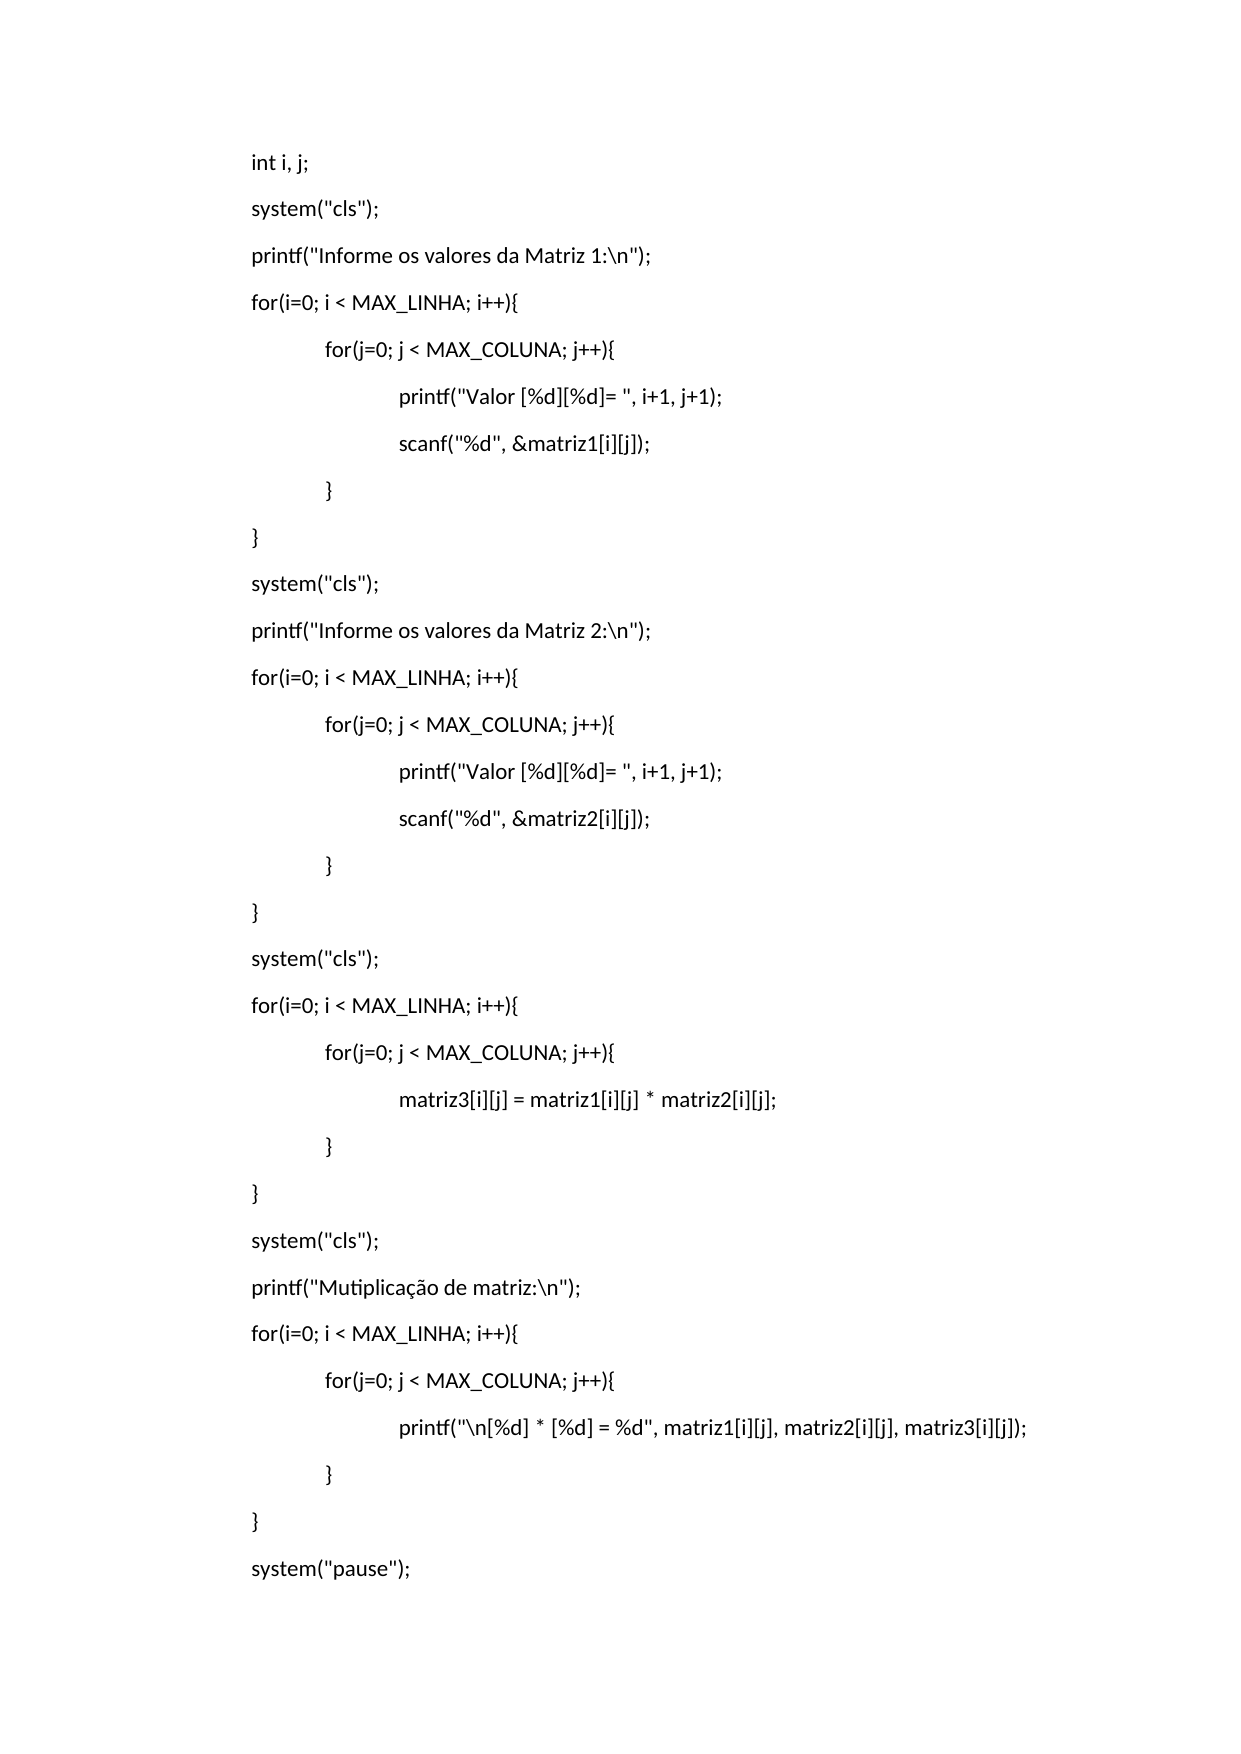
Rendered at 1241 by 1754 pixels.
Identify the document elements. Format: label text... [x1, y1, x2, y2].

text printf("\n[%d] * [%d] = %d", matriz1[i][j], matriz2[i][j], matriz3[i][j]); [177, 1413, 1063, 1441]
text printf("Valor [%d][%d]= ", i+1, j+1); [177, 757, 1063, 785]
text system("cls"); [177, 944, 1063, 972]
text for(j=0; j < MAX_COLUNA; j++){ [177, 1366, 1063, 1394]
text } [177, 1179, 1063, 1207]
text for(j=0; j < MAX_COLUNA; j++){ [177, 1038, 1063, 1066]
text for(i=0; i < MAX_LINHA; i++){ [177, 288, 1063, 316]
text } [177, 523, 1063, 551]
text system("pause"); [177, 1554, 1063, 1582]
text system("cls"); [177, 1226, 1063, 1254]
text for(j=0; j < MAX_COLUNA; j++){ [177, 710, 1063, 738]
text system("cls"); [177, 194, 1063, 222]
text } [177, 851, 1063, 879]
text scanf("%d", &matriz2[i][j]); [177, 804, 1063, 832]
text system("cls"); [177, 569, 1063, 597]
text } [177, 476, 1063, 504]
text for(j=0; j < MAX_COLUNA; j++){ [177, 335, 1063, 363]
text matriz3[i][j] = matriz1[i][j] * matriz2[i][j]; [177, 1085, 1063, 1113]
text } [177, 1460, 1063, 1488]
text } [177, 1132, 1063, 1160]
text int i, j; [177, 148, 1063, 176]
text printf("Valor [%d][%d]= ", i+1, j+1); [177, 382, 1063, 410]
text for(i=0; i < MAX_LINHA; i++){ [177, 991, 1063, 1019]
text printf("Mutiplicação de matriz:\n"); [177, 1273, 1063, 1301]
text printf("Informe os valores da Matriz 1:\n"); [177, 241, 1063, 269]
text scanf("%d", &matriz1[i][j]); [177, 429, 1063, 457]
text printf("Informe os valores da Matriz 2:\n"); [177, 616, 1063, 644]
text for(i=0; i < MAX_LINHA; i++){ [177, 663, 1063, 691]
text for(i=0; i < MAX_LINHA; i++){ [177, 1319, 1063, 1347]
text } [177, 1507, 1063, 1535]
text } [177, 898, 1063, 926]
